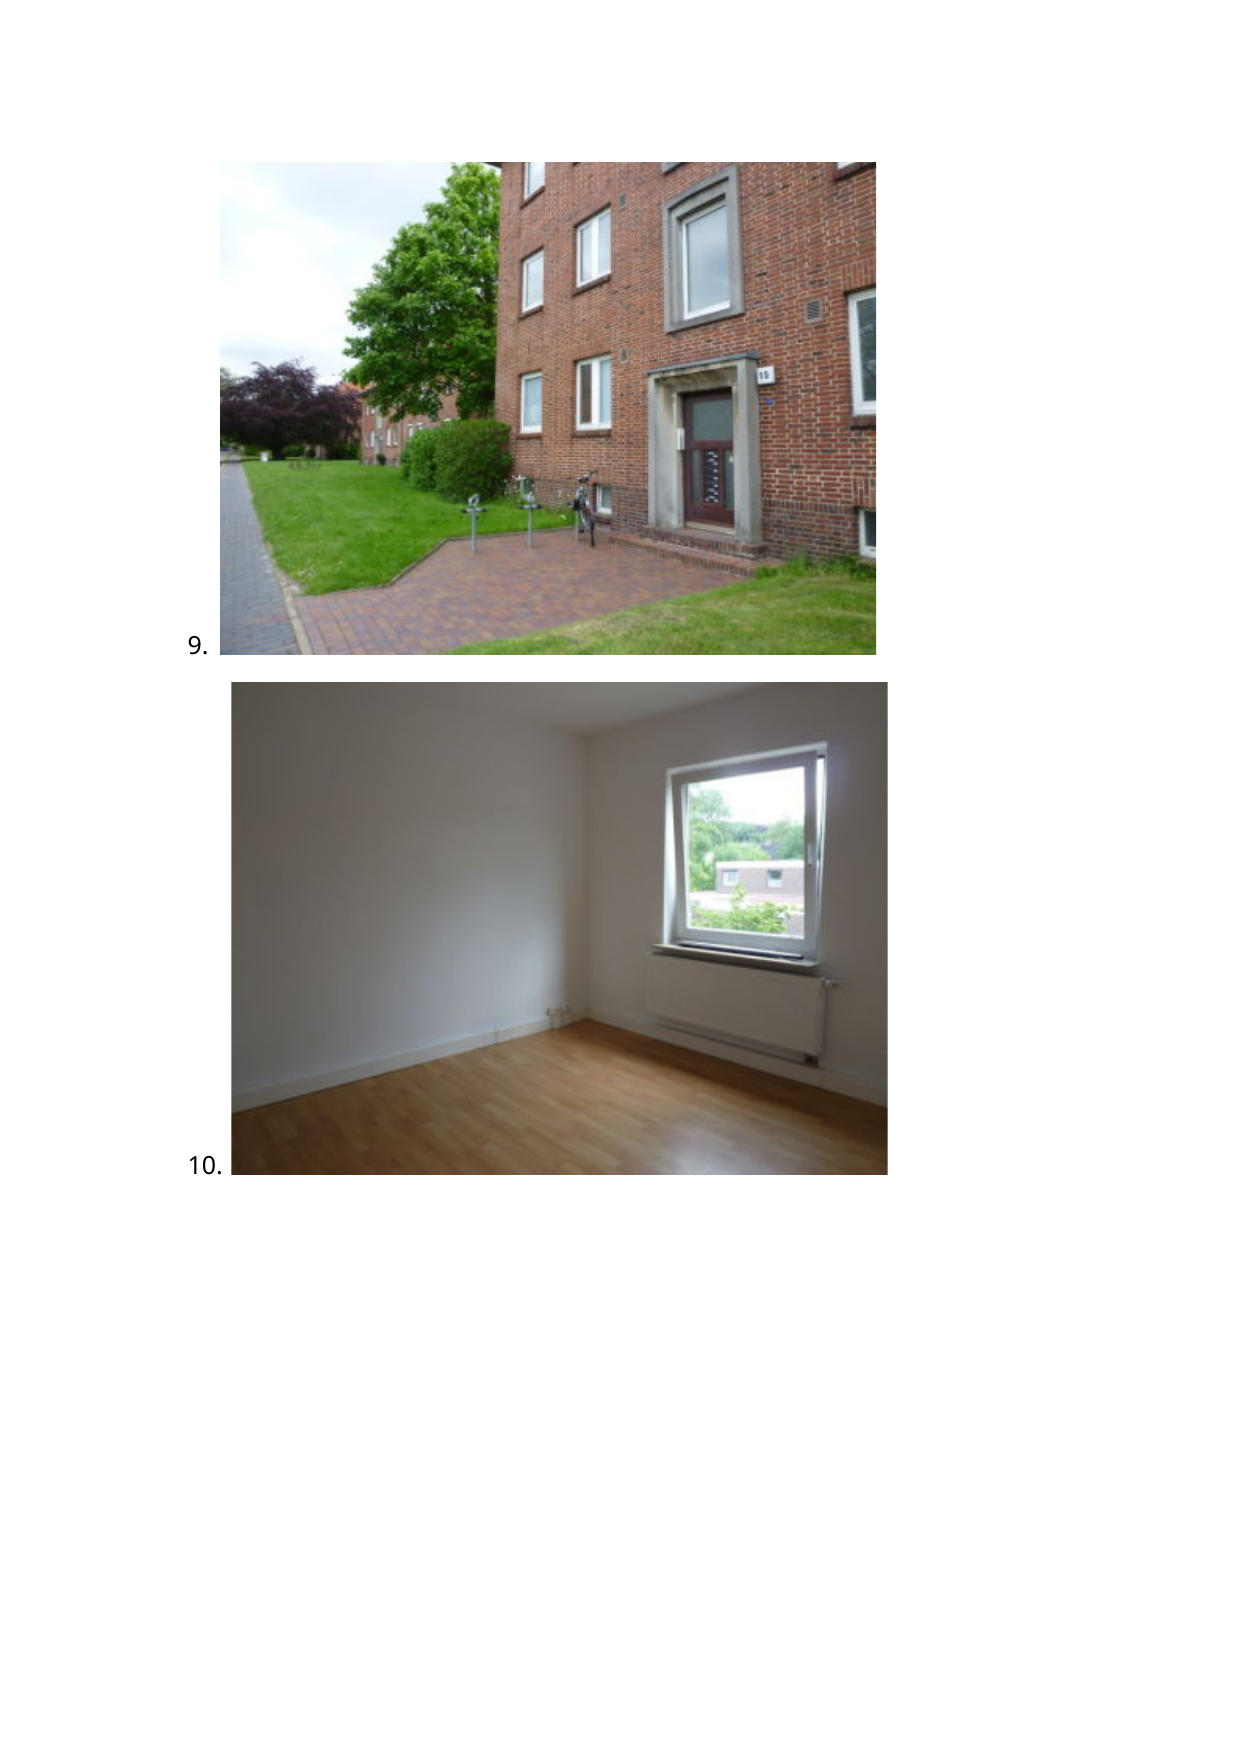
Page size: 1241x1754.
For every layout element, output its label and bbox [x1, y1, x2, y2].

picture [220, 162, 877, 655]
picture [231, 682, 888, 1175]
